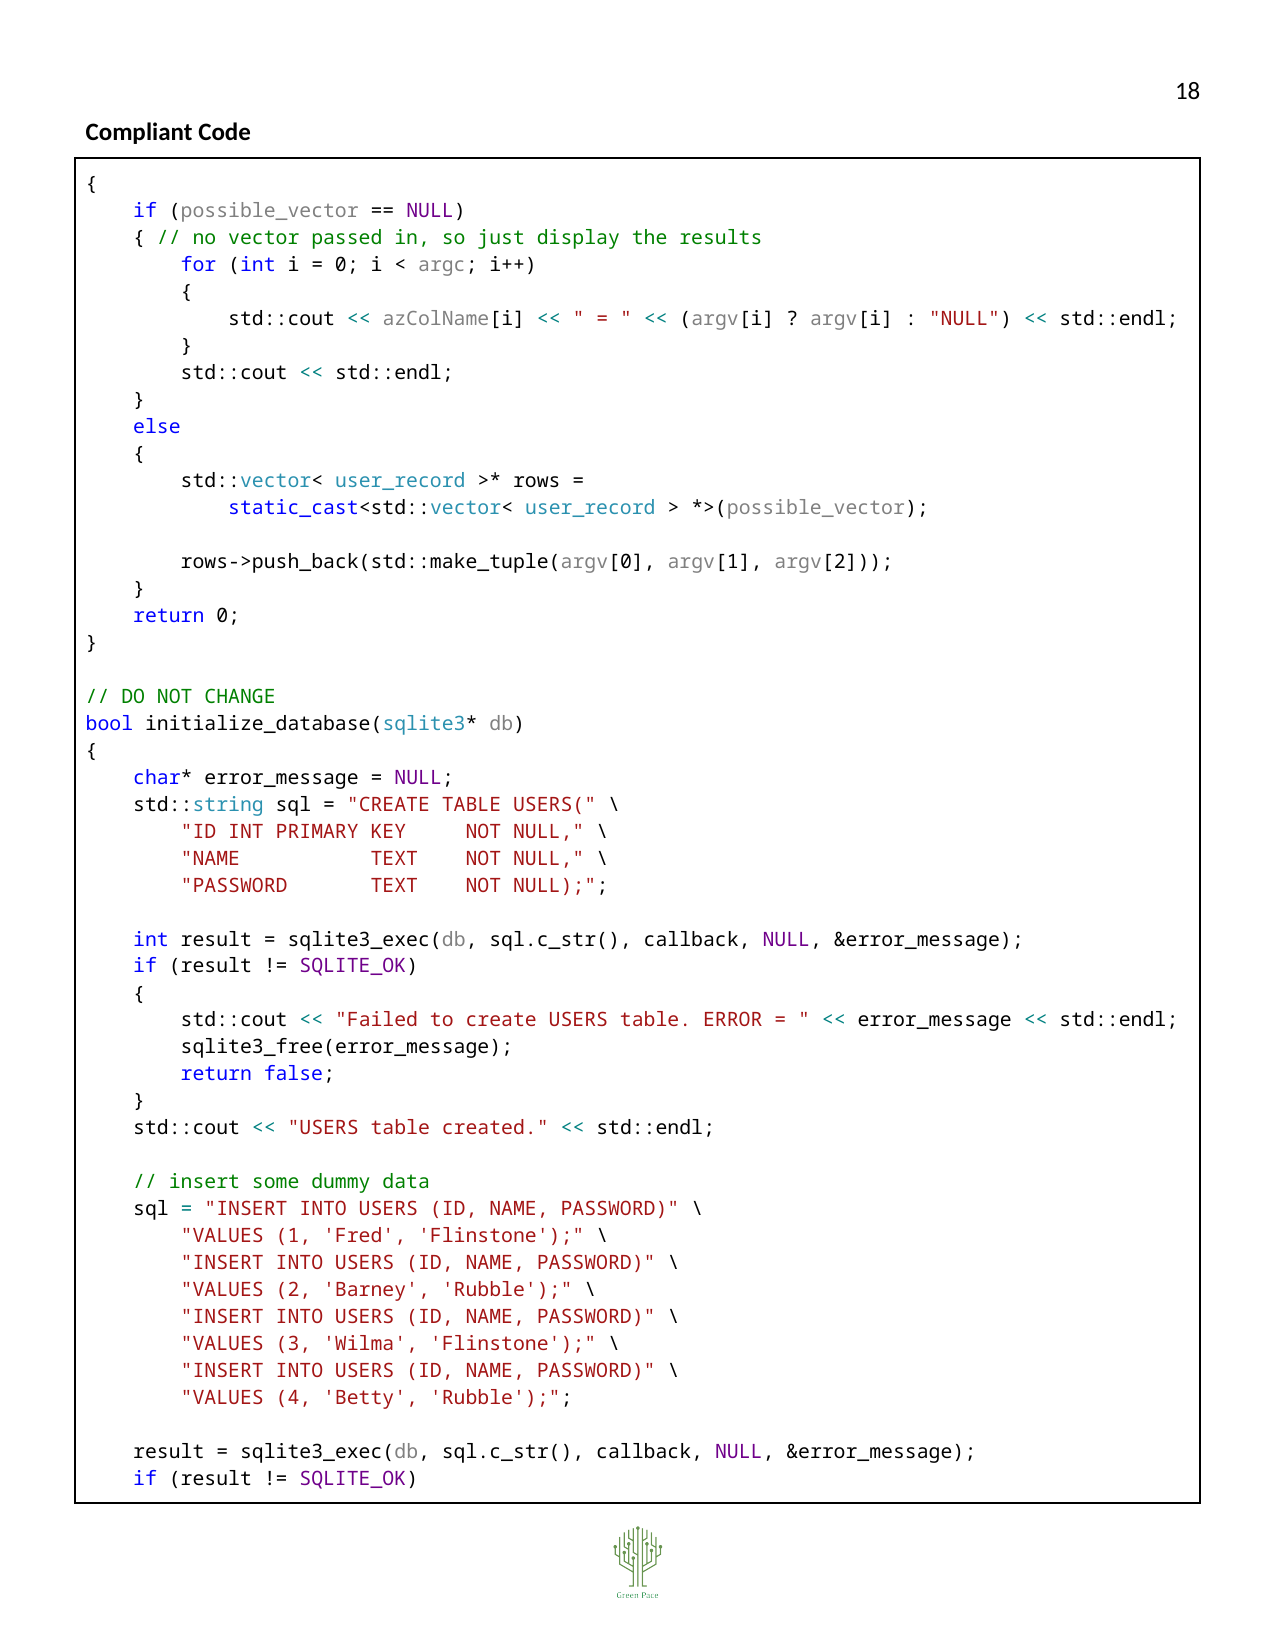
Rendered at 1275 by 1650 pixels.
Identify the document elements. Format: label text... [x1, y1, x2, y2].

picture [605, 1521, 670, 1606]
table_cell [76, 159, 1199, 1502]
table_header Compliant Code [75, 106, 1200, 157]
